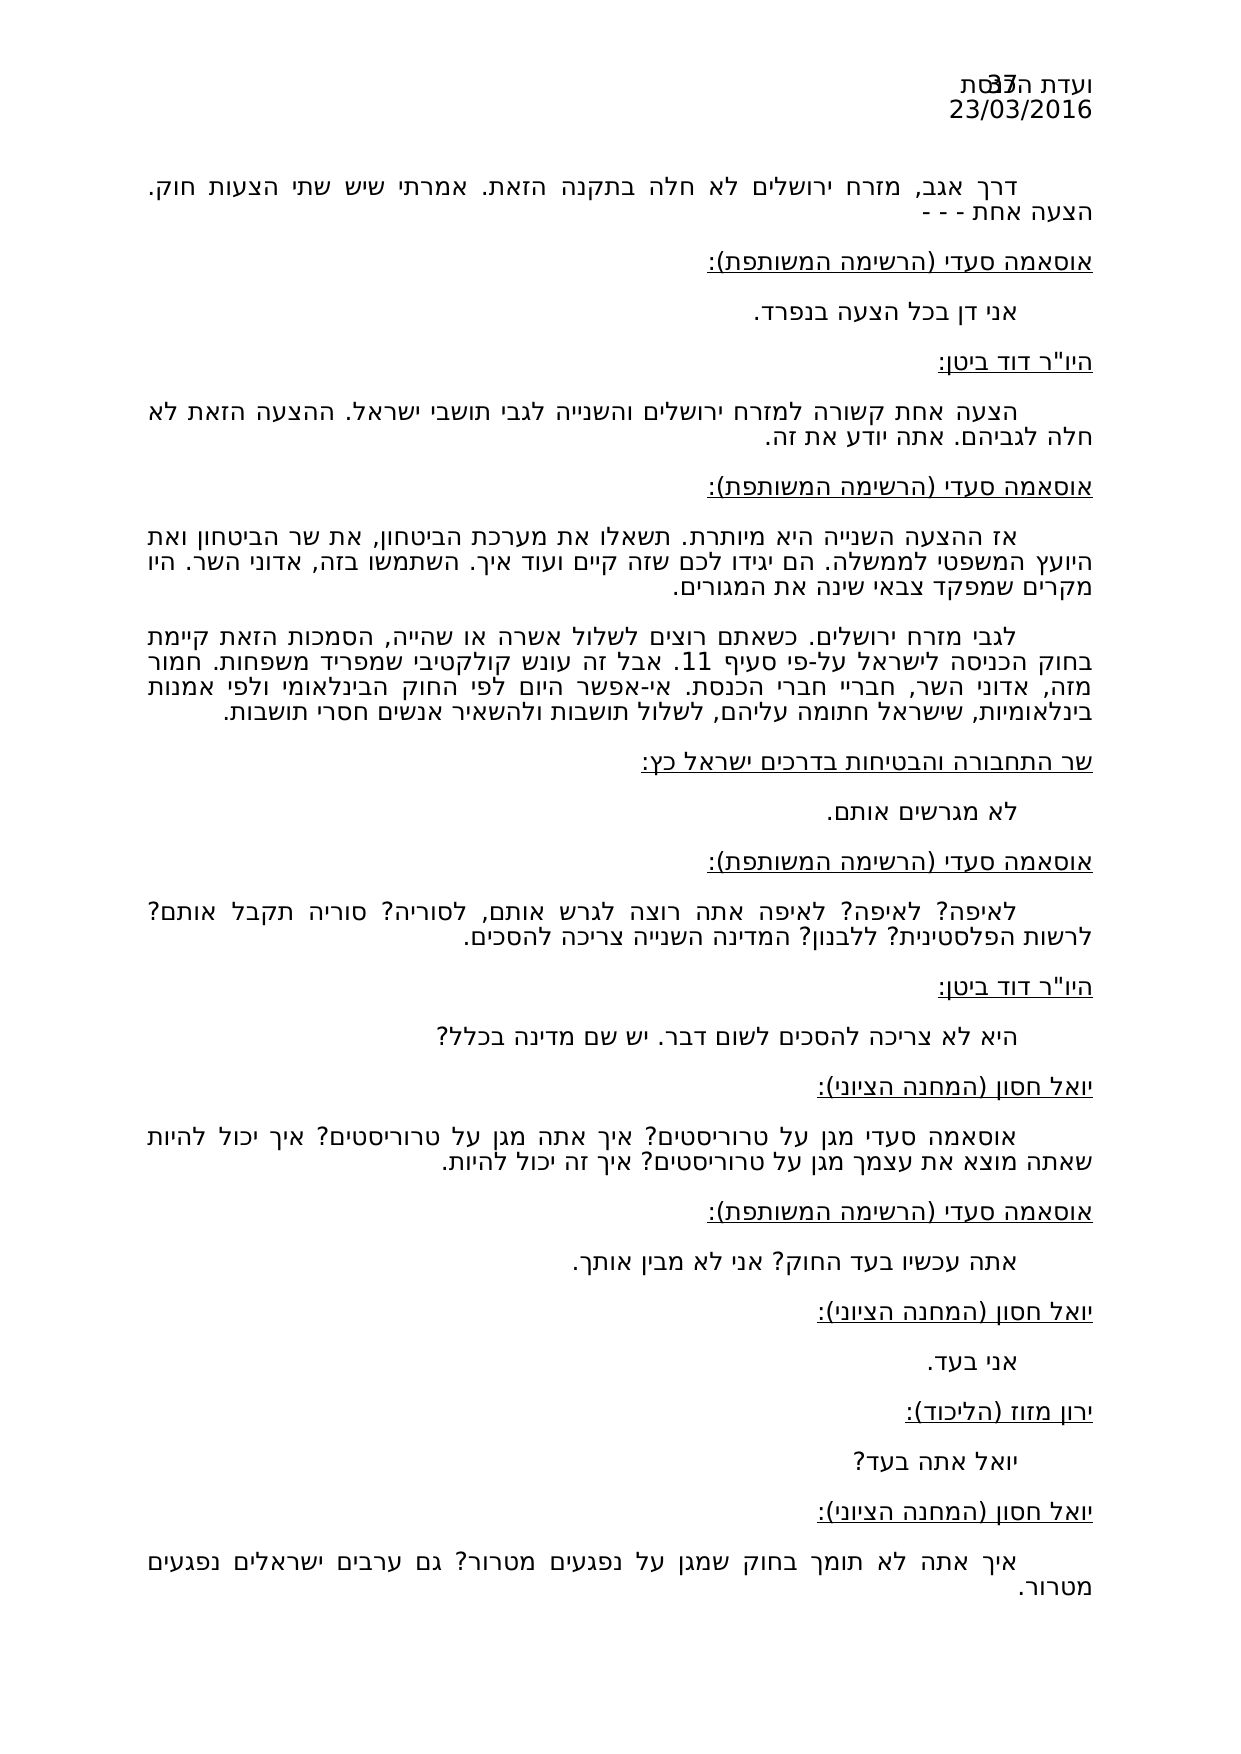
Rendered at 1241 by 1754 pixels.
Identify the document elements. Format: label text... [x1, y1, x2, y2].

text יואל חסון (המחנה הציוני): [147, 1500, 1093, 1525]
text לגבי מזרח ירושלים. כשאתם רוצים לשלול אשרה או שהייה, הסמכות הזאת קיימת בחוק הכניסה לישראל על-פי סעיף 11. אבל זה עונש קולקטיבי שמפריד משפחות. חמור מזה, אדוני השר, חבריי חברי הכנסת. אי-אפשר היום לפי החוק הבינלאומי ולפי אמנות בינלאומיות, שישראל חתומה עליהם, לשלול תושבות ולהשאיר אנשים חסרי תושבות. [147, 625, 1093, 725]
text היו"ר דוד ביטן: [147, 350, 1093, 375]
text היו"ר דוד ביטן: [147, 975, 1093, 1000]
text אני בעד. [147, 1350, 1093, 1375]
text אתה עכשיו בעד החוק? אני לא מבין אותך. [147, 1250, 1093, 1275]
text לא מגרשים אותם. [147, 800, 1093, 825]
text אוסאמה סעדי (הרשימה המשותפת): [147, 850, 1093, 875]
text היא לא צריכה להסכים לשום דבר. יש שם מדינה בכלל? [147, 1025, 1093, 1050]
text שר התחבורה והבטיחות בדרכים ישראל כץ: [147, 750, 1093, 775]
text אוסאמה סעדי (הרשימה המשותפת): [147, 475, 1093, 500]
text יואל אתה בעד? [147, 1450, 1093, 1475]
text לאיפה? לאיפה? לאיפה אתה רוצה לגרש אותם, לסוריה? סוריה תקבל אותם? לרשות הפלסטינית? ללבנון? המדינה השנייה צריכה להסכים. [147, 900, 1093, 950]
text ירון מזוז (הליכוד): [147, 1400, 1093, 1425]
text איך אתה לא תומך בחוק שמגן על נפגעים מטרור? גם ערבים ישראלים נפגעים מטרור. [147, 1550, 1093, 1600]
text אני דן בכל הצעה בנפרד. [147, 300, 1093, 325]
text אוסאמה סעדי (הרשימה המשותפת): [147, 250, 1093, 275]
text אוסאמה סעדי מגן על טרוריסטים? איך אתה מגן על טרוריסטים? איך יכול להיות שאתה מוצא את עצמך מגן על טרוריסטים? איך זה יכול להיות. [147, 1125, 1093, 1175]
text דרך אגב, מזרח ירושלים לא חלה בתקנה הזאת. אמרתי שיש שתי הצעות חוק. הצעה אחת - - - [147, 175, 1093, 225]
text אז ההצעה השנייה היא מיותרת. תשאלו את מערכת הביטחון, את שר הביטחון ואת היועץ המשפטי לממשלה. הם יגידו לכם שזה קיים ועוד איך. השתמשו בזה, אדוני השר. היו מקרים שמפקד צבאי שינה את המגורים. [147, 525, 1093, 600]
text הצעה אחת קשורה למזרח ירושלים והשנייה לגבי תושבי ישראל. ההצעה הזאת לא חלה לגביהם. אתה יודע את זה. [147, 400, 1093, 450]
text יואל חסון (המחנה הציוני): [147, 1300, 1093, 1325]
text יואל חסון (המחנה הציוני): [147, 1075, 1093, 1100]
text אוסאמה סעדי (הרשימה המשותפת): [147, 1200, 1093, 1225]
